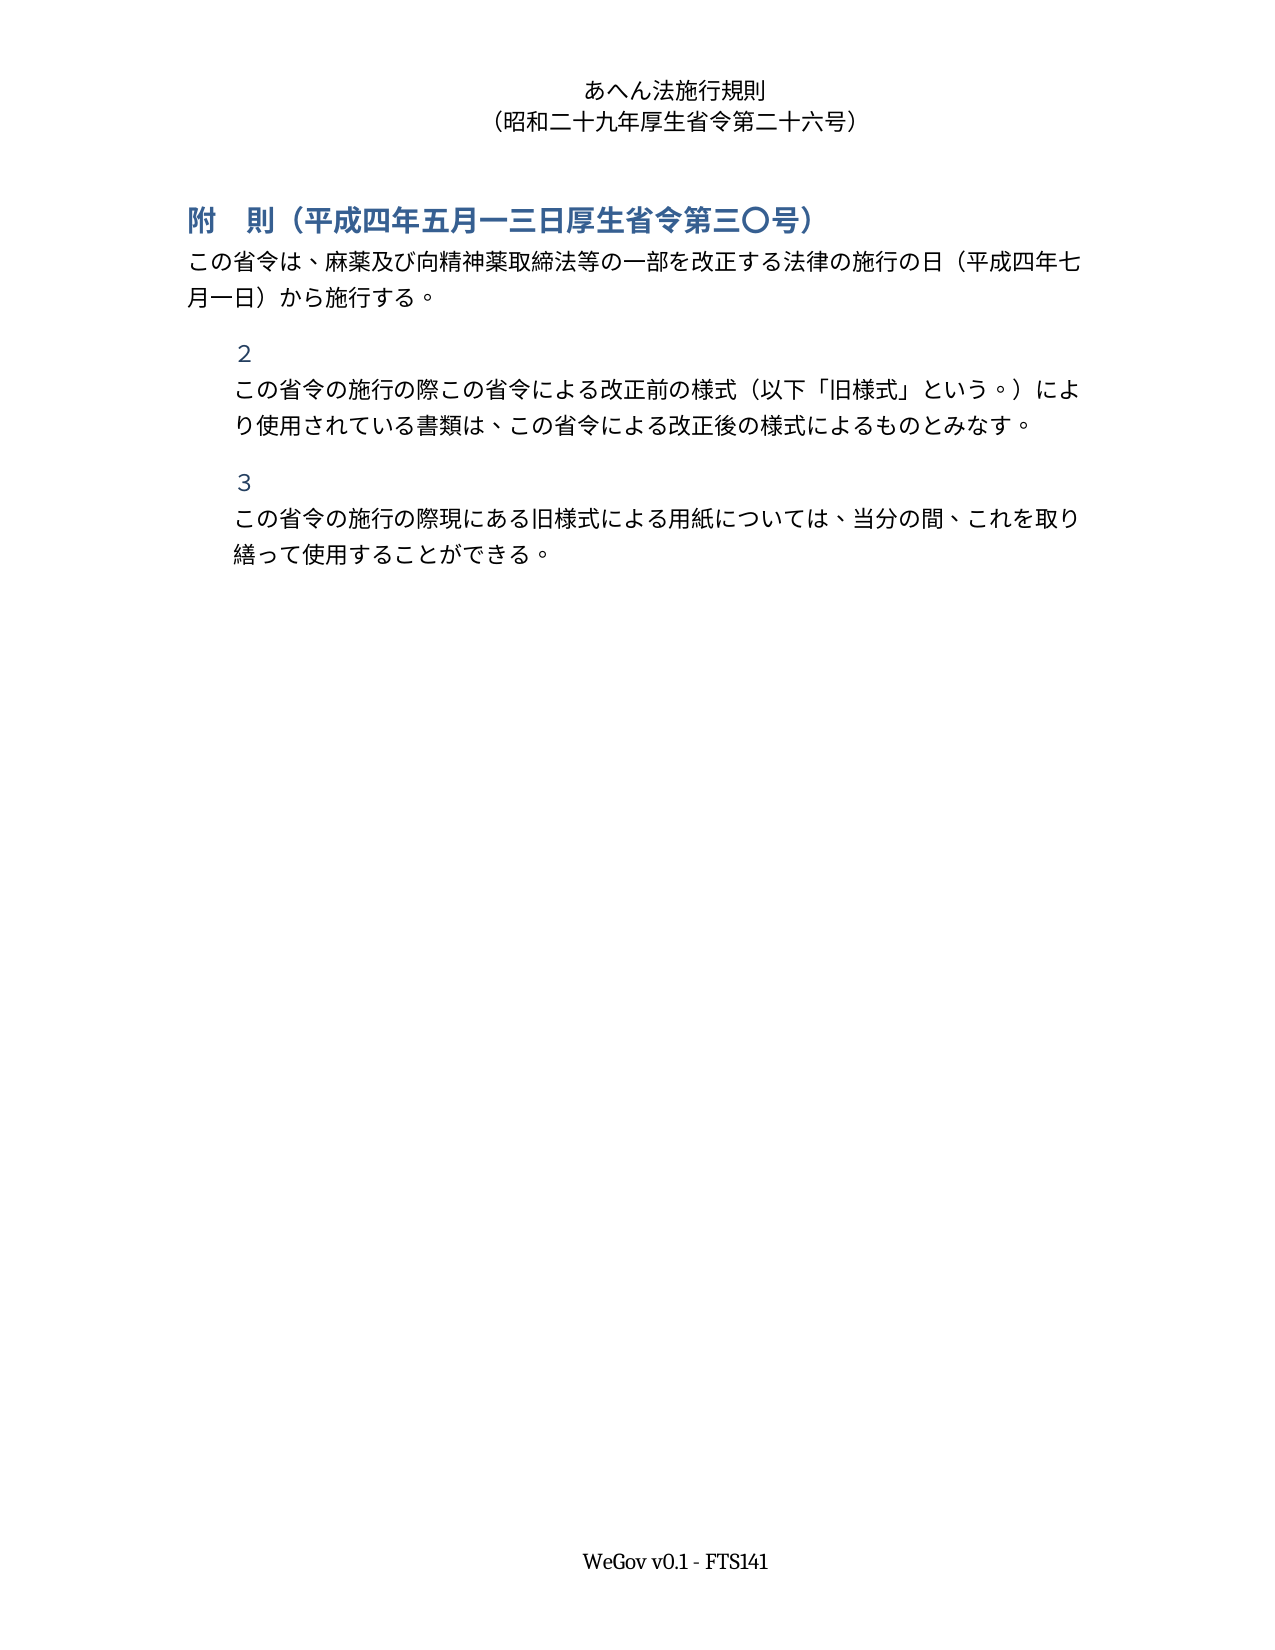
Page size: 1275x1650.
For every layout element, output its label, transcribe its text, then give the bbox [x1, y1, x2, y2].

text この省令は、麻薬及び向精神薬取締法等の一部を改正する法律の施行の日（平成四年七月一日）から施行する。 [187, 246, 1087, 313]
text この省令の施行の際この省令による改正前の様式（以下「旧様式」という。）により使用されている書類は、この省令による改正後の様式によるものとみなす。 [233, 374, 1087, 441]
subtitle ２ [233, 338, 1087, 369]
subtitle 附 則（平成四年五月一三日厚生省令第三〇号） [187, 200, 1087, 240]
subtitle ３ [233, 467, 1087, 498]
text この省令の施行の際現にある旧様式による用紙については、当分の間、これを取り繕って使用することができる。 [233, 503, 1087, 570]
